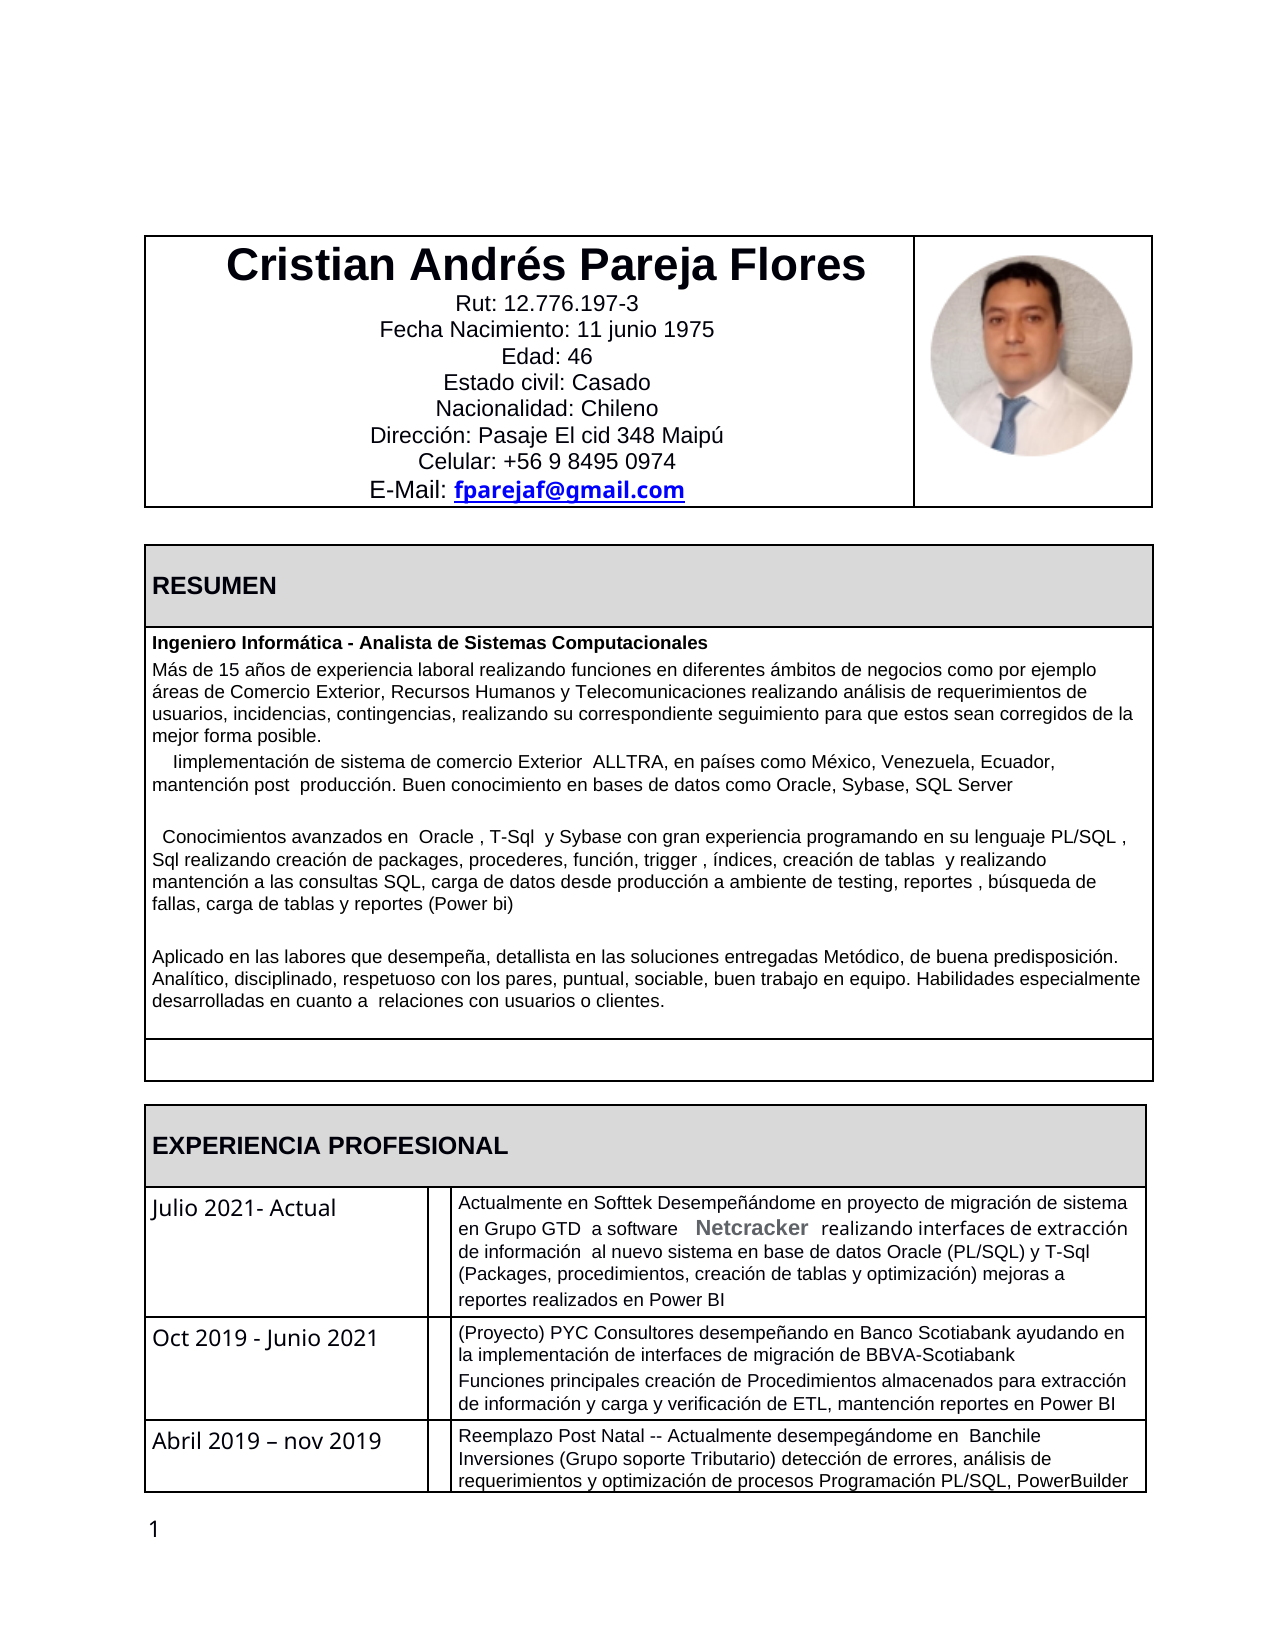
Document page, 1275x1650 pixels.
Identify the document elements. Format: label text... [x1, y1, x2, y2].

table_cell Actualmente en Softtek Desempeñándome en proyecto de migración de sistema en Grupo GTD a software Netcracker realizando interfaces de extracción de información al nuevo sistema en base de datos Oracle (PL/SQL) y T-Sql (Packages, procedimientos, creación de tablas y optimización) mejoras a reportes realizados en Power BI [452, 1188, 1145, 1316]
table_header Cristian Andrés Pareja Flores Rut: 12.776.197-3 Fecha Nacimiento: 11 junio 1975 Edad: 46 Estado civil: Casado Nacionalidad: Chileno Dirección: Pasaje El cid 348 Maipú Celular: +56 9 8495 0974 E-Mail: fparejaf@gmail.com [146, 237, 913, 506]
table_header [915, 237, 1151, 506]
table_cell [429, 1188, 450, 1316]
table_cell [452, 1421, 1145, 1491]
table_header RESUMEN [146, 546, 1152, 626]
picture [920, 237, 1138, 469]
table_cell [429, 1421, 450, 1491]
table_cell Oct 2019 - Junio 2021 [146, 1318, 427, 1419]
table_cell (Proyecto) PYC Consultores desempeñando en Banco Scotiabank ayudando en la implementación de interfaces de migración de BBVA-Scotiabank Funciones principales creación de Procedimientos almacenados para extracción de información y carga y verificación de ETL, mantención reportes en Power BI [452, 1318, 1145, 1419]
table_cell [429, 1318, 450, 1419]
table_cell Julio 2021- Actual [146, 1188, 427, 1316]
table_cell Ingeniero Informática - Analista de Sistemas Computacionales Más de 15 años de experiencia laboral realizando funciones en diferentes ámbitos de negocios como por ejemplo áreas de Comercio Exterior, Recursos Humanos y Telecomunicaciones realizando análisis de requerimientos de usuarios, incidencias, contingencias, realizando su correspondiente seguimiento para que estos sean corregidos de la mejor forma posible. Iimplementación de sistema de comercio Exterior ALLTRA, en países como México, Venezuela, Ecuador, mantención post producción. Buen conocimiento en bases de datos como Oracle, Sybase, SQL Server Conocimientos avanzados en Oracle , T-Sql y Sybase con gran experiencia programando en su lenguaje PL/SQL , Sql realizando creación de packages, procederes, función, trigger , índices, creación de tablas y realizando mantención a las consultas SQL, carga de datos desde producción a ambiente de testing, reportes , búsqueda de fallas, carga de tablas y reportes (Power bi) Aplicado en las labores que desempeña, detallista en las soluciones entregadas Metódico, de buena predisposición. Analítico, disciplinado, respetuoso con los pares, puntual, sociable, buen trabajo en equipo. Habilidades especialmente desarrolladas en cuanto a relaciones con usuarios o clientes. [146, 628, 1152, 1038]
table_header EXPERIENCIA PROFESIONAL [146, 1106, 1145, 1186]
table_cell [146, 1040, 1152, 1080]
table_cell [146, 1421, 427, 1491]
